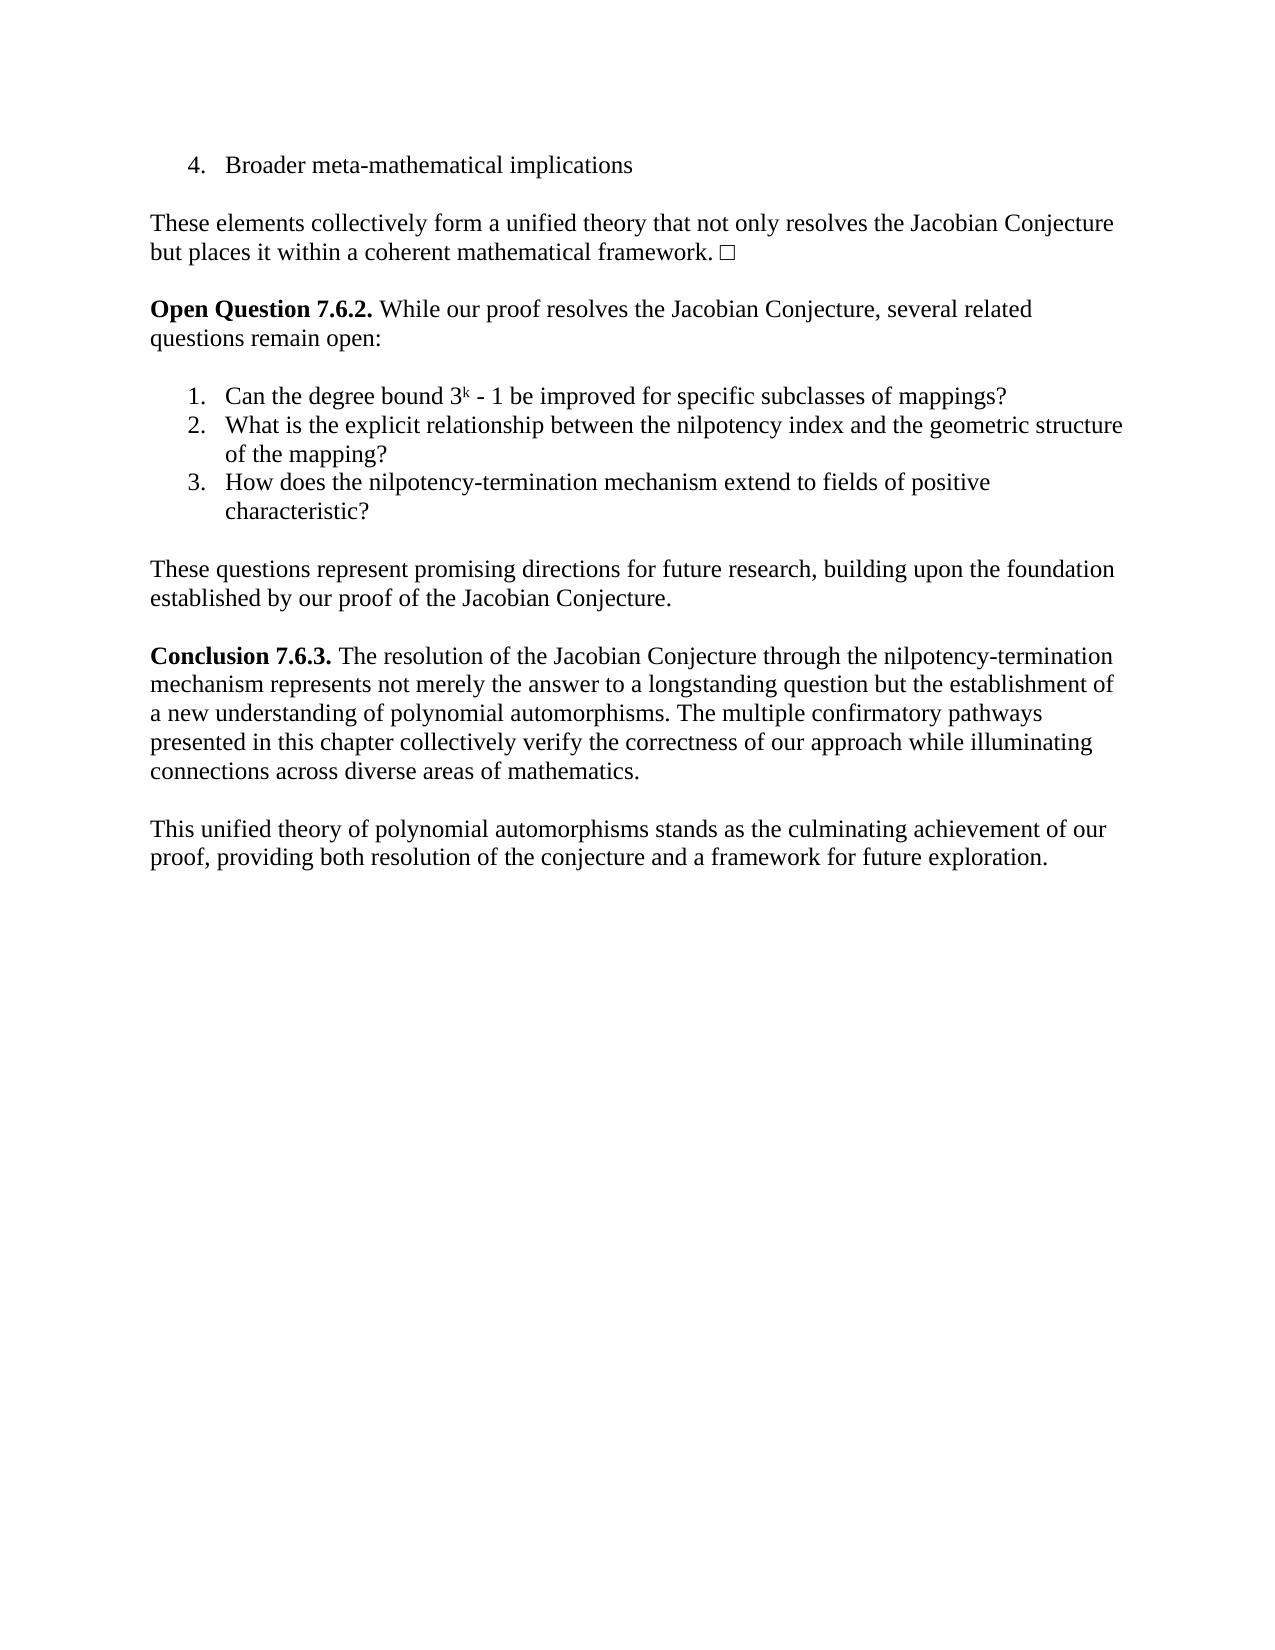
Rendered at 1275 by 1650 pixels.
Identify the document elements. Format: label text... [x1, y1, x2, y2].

text These elements collectively form a unified theory that not only resolves the Jacobian Conjecture but places it within a coherent mathematical framework. □ [150, 208, 1125, 265]
text Conclusion 7.6.3. The resolution of the Jacobian Conjecture through the nilpotency-termination mechanism represents not merely the answer to a longstanding question but the establishment of a new understanding of polynomial automorphisms. The multiple confirmatory pathways presented in this chapter collectively verify the correctness of our approach while illuminating connections across diverse areas of mathematics. [150, 641, 1125, 784]
text These questions represent promising directions for future research, building upon the foundation established by our proof of the Jacobian Conjecture. [150, 554, 1125, 612]
list Broader meta-mathematical implications [187, 150, 1125, 179]
text Open Question 7.6.2. While our proof resolves the Jacobian Conjecture, several related questions remain open: [150, 294, 1125, 352]
list What is the explicit relationship between the nilpotency index and the geometric structure of the mapping? [187, 410, 1125, 467]
list Can the degree bound 3ᵏ - 1 be improved for specific subclasses of mappings? [187, 381, 1125, 410]
list How does the nilpotency-termination mechanism extend to fields of positive characteristic? [187, 467, 1125, 525]
text This unified theory of polynomial automorphisms stands as the culminating achievement of our proof, providing both resolution of the conjecture and a framework for future exploration. [150, 814, 1125, 871]
